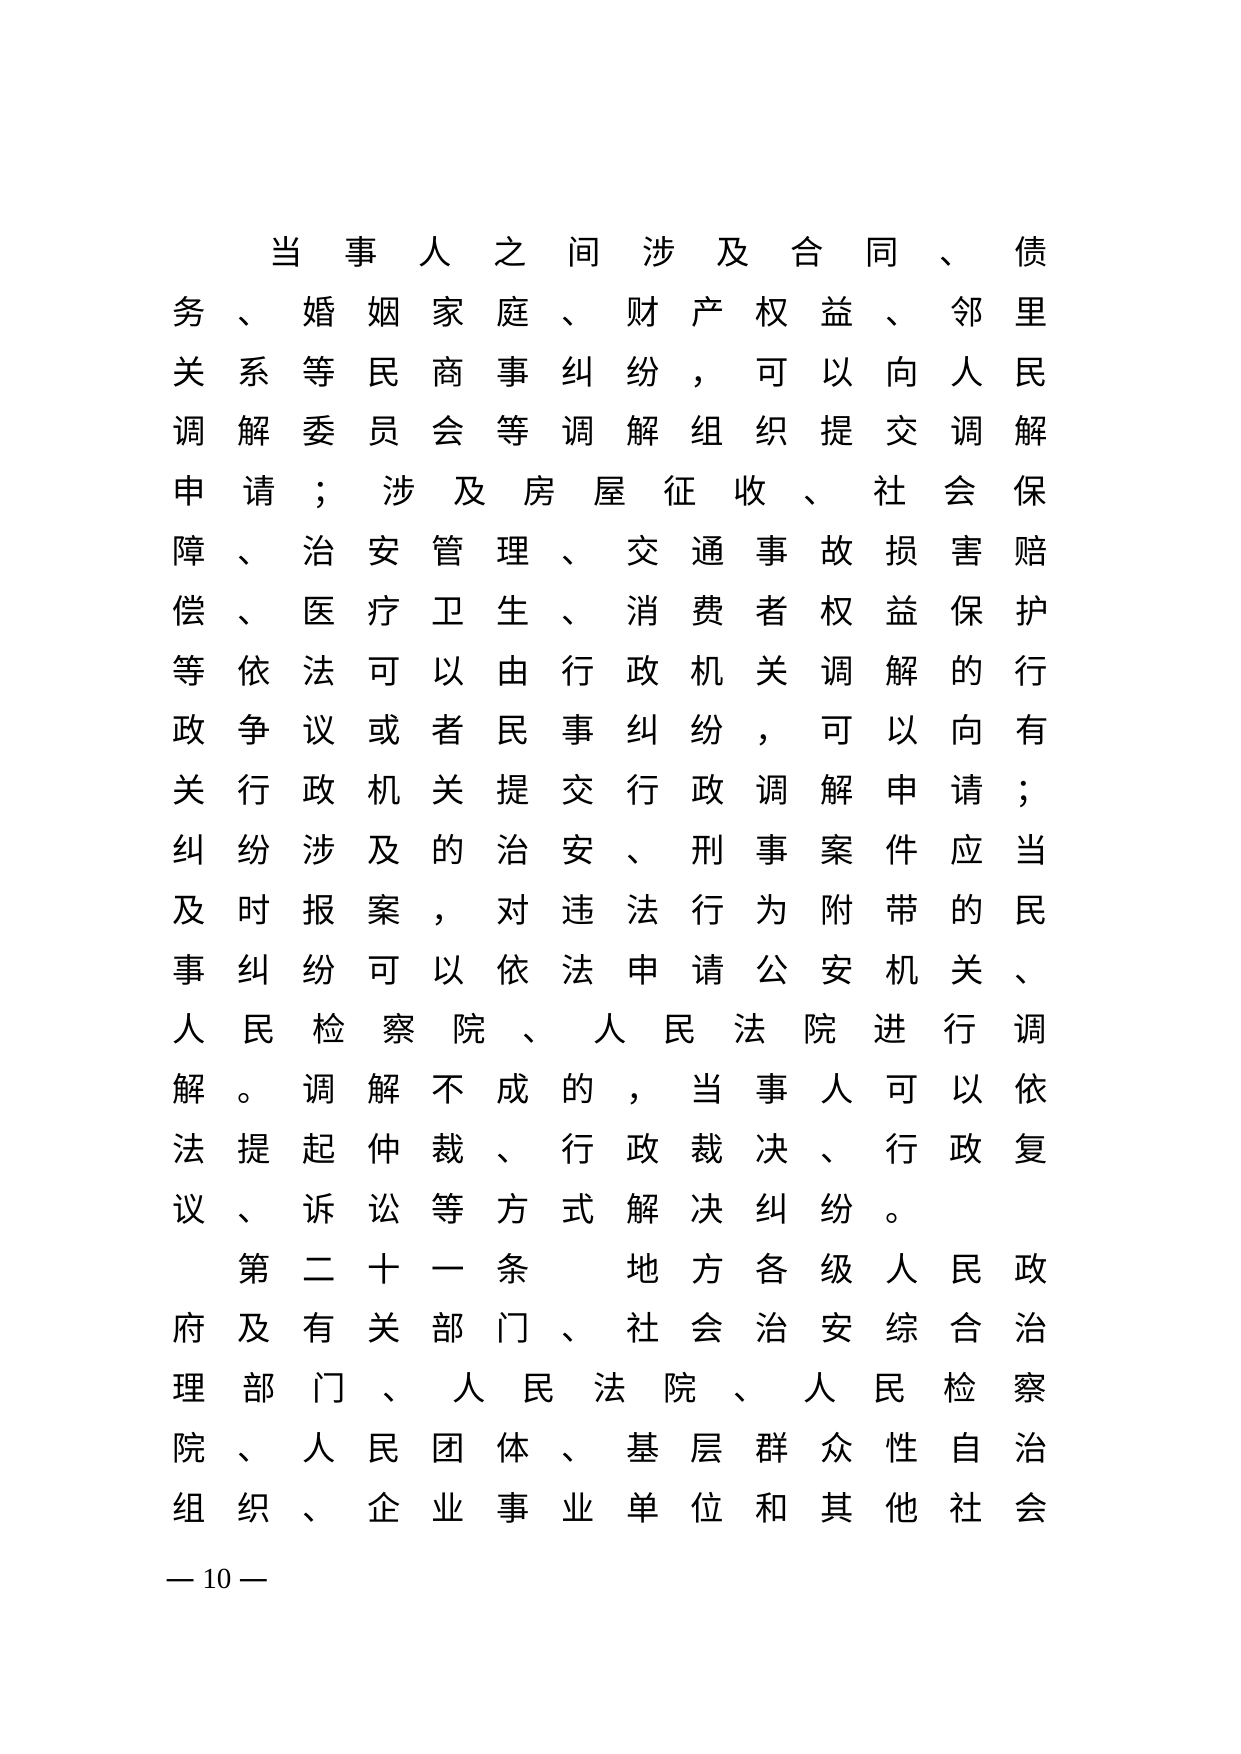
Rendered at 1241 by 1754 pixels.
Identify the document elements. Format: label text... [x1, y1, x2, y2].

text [172, 1237, 1079, 1536]
text 当事人之间涉及合同、债务、婚姻家庭、财产权益、邻里关系等民商事纠纷，可以向人民调解委员会等调解组织提交调解申请；涉及房屋征收、社会保障、治安管理、交通事故损害赔偿、医疗卫生、消费者权益保护等依法可以由行政机关调解的行政争议或者民事纠纷，可以向有关行政机关提交行政调解申请；纠纷涉及的治安、刑事案件应当及时报案，对违法行为附带的民事纠纷可以依法申请公安机关、人民检察院、人民法院进行调解。调解不成的，当事人可以依法提起仲裁、行政裁决、行政复议、诉讼等方式解决纠纷。 [172, 220, 1079, 1237]
